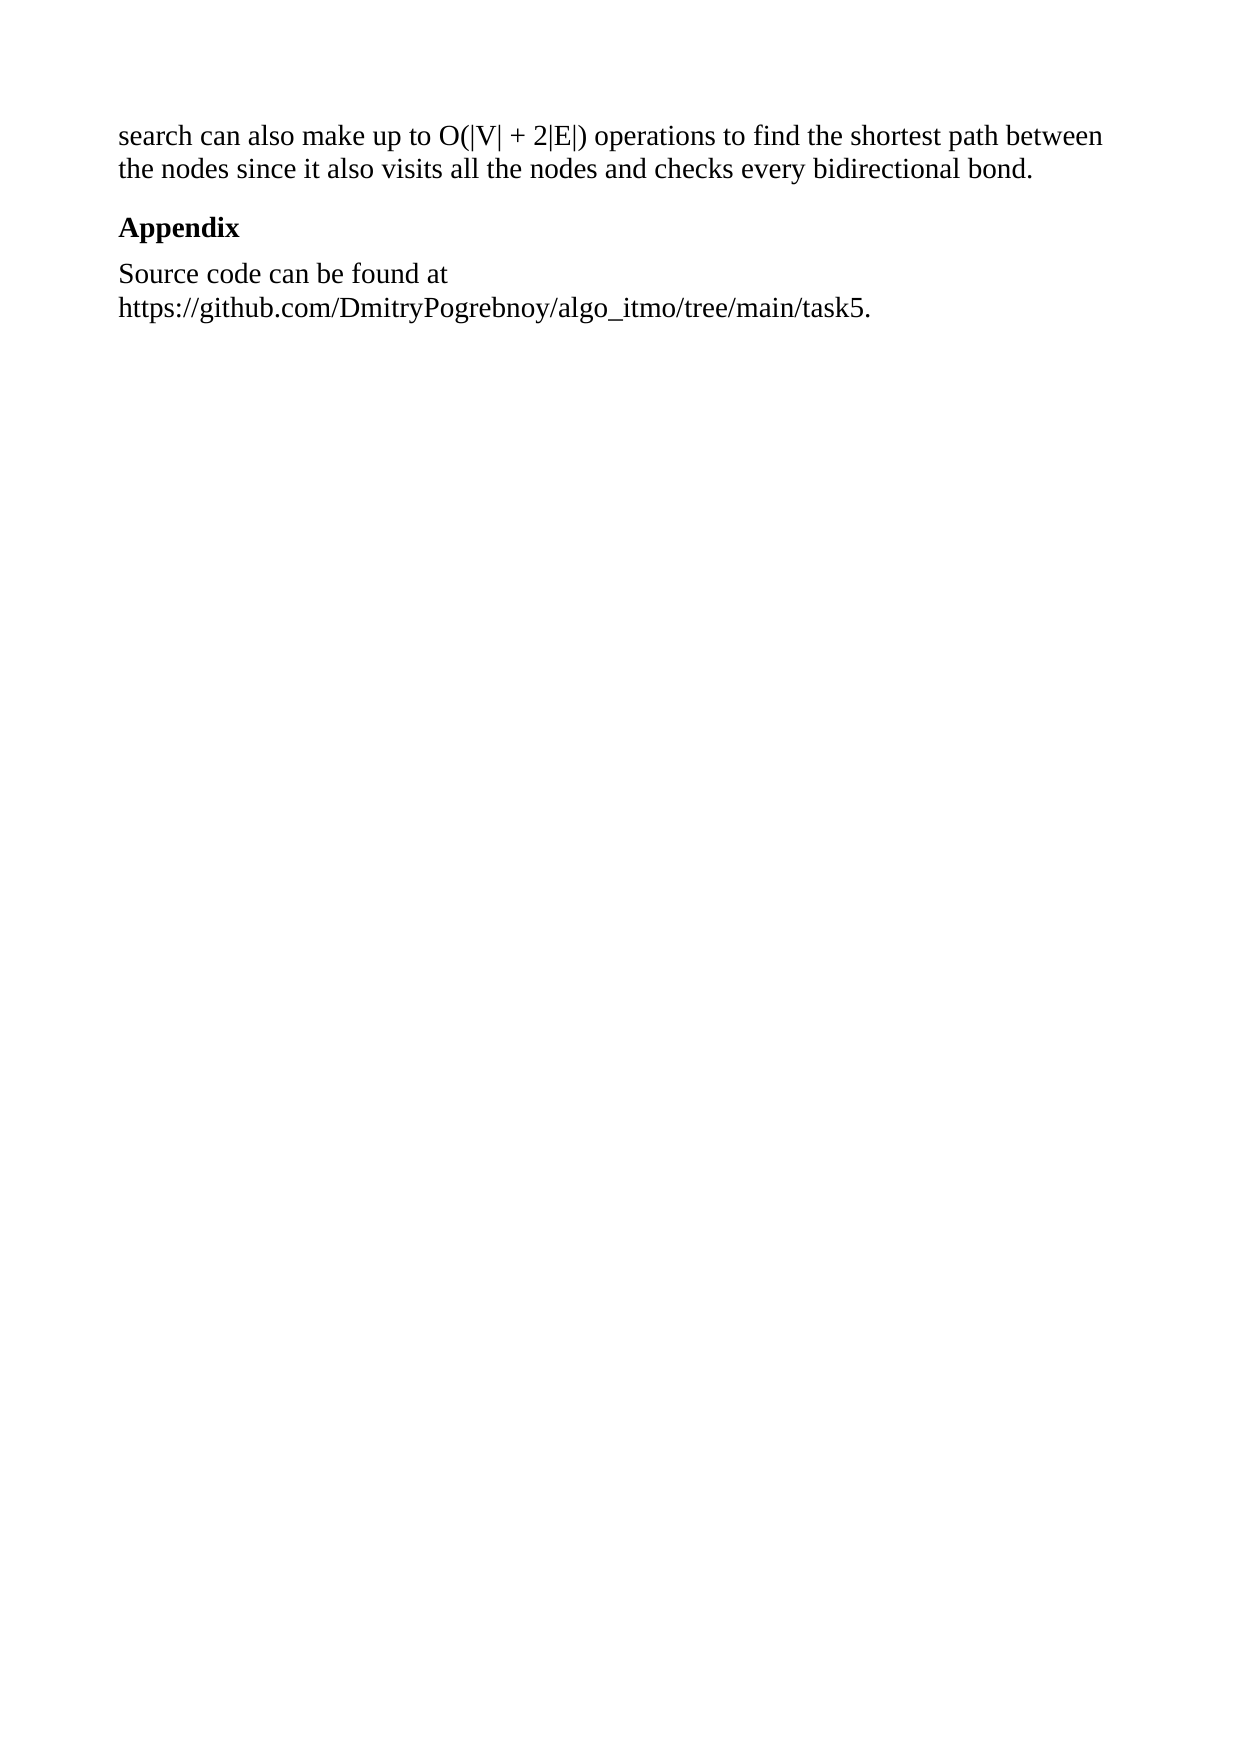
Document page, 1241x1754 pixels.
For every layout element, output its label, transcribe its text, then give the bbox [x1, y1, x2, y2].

text Source code can be found at https://github.com/DmitryPogrebnoy/algo_itmo/tree/main/task5. [118, 256, 1122, 323]
subtitle Appendix [118, 210, 1122, 244]
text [118, 118, 1122, 185]
